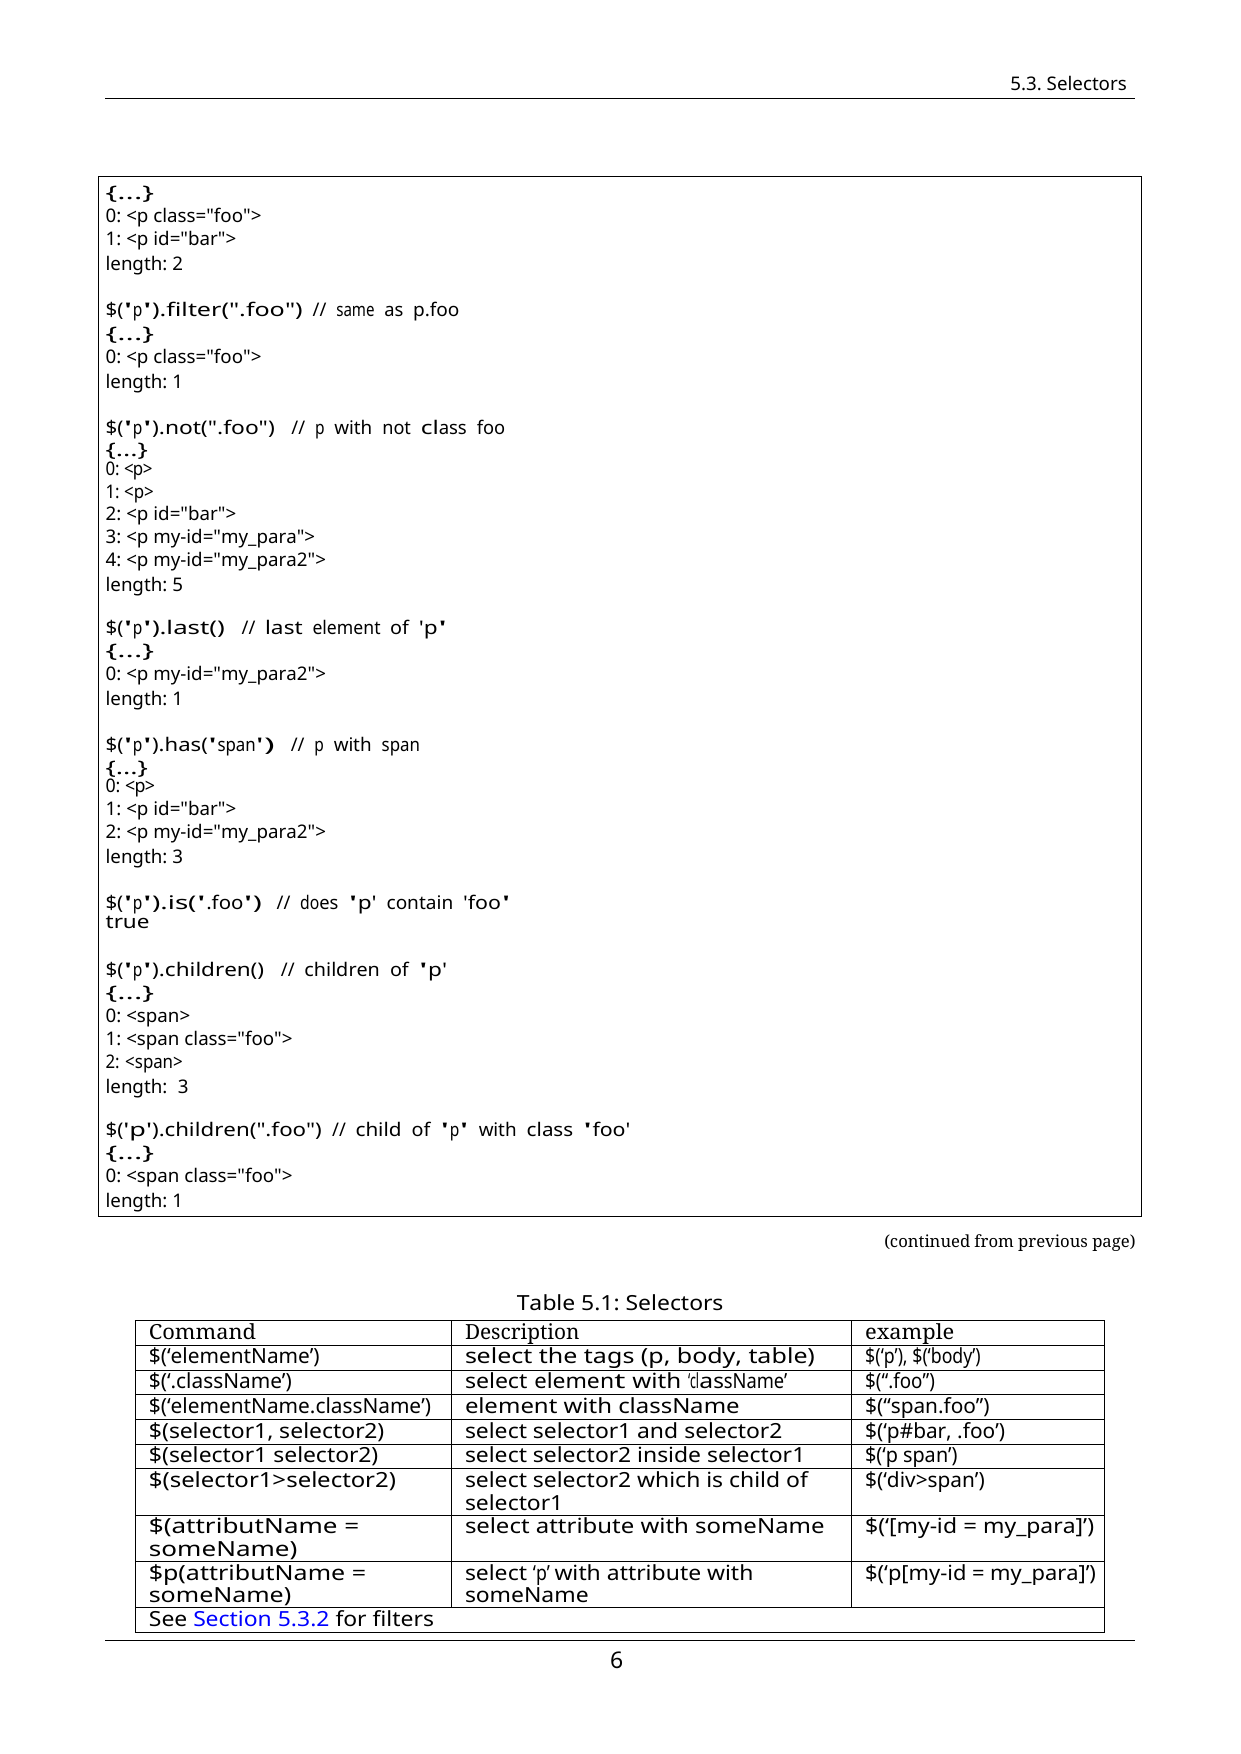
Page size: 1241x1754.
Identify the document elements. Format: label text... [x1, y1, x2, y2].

table_header Command [136, 1321, 451, 1345]
table_cell $p(attributName = someName) [136, 1562, 451, 1607]
table_cell $(‘.className’) [136, 1371, 451, 1394]
table_cell $(“.foo”) [852, 1371, 1104, 1394]
text (continued from previous page) [50, 154, 1135, 1253]
table_cell select selector2 which is child of selector1 [452, 1469, 851, 1514]
table_cell $(‘p#bar, .foo’) [852, 1420, 1104, 1444]
table_cell $(selector1>selector2) [136, 1469, 451, 1514]
table_cell $(‘elementName.className’) [136, 1395, 451, 1419]
table_cell element with className [452, 1395, 851, 1419]
table_cell $(selector1 selector2) [136, 1445, 451, 1468]
table_cell $(‘p[my-id = my_para]’) [852, 1562, 1104, 1607]
table_cell $(selector1, selector2) [136, 1420, 451, 1444]
table_cell $(‘elementName’) [136, 1346, 451, 1369]
table_cell $(‘div>span’) [852, 1469, 1104, 1514]
table_cell select selector1 and selector2 [452, 1420, 851, 1444]
table_cell select selector2 inside selector1 [452, 1445, 851, 1468]
table_cell select element with ‘className’ [452, 1371, 851, 1394]
table_header Description [452, 1321, 851, 1345]
table_header example [852, 1321, 1104, 1345]
table_cell See Section 5.3.2 for filters [136, 1608, 1104, 1632]
table_cell $(‘[my-id = my_para]’) [852, 1516, 1104, 1561]
table_cell select attribute with someName [452, 1516, 851, 1561]
table_cell $(‘p’), $(‘body’) [852, 1346, 1104, 1369]
table_cell $(“span.foo”) [852, 1395, 1104, 1419]
table_cell $(attributName = someName) [136, 1516, 451, 1561]
table_cell select the tags (p, body, table) [452, 1346, 851, 1369]
text Table 5.1: Selectors [164, 1288, 1076, 1317]
table_cell $(‘p span’) [852, 1445, 1104, 1468]
table_cell select ‘p’ with attribute with someName [452, 1562, 851, 1607]
